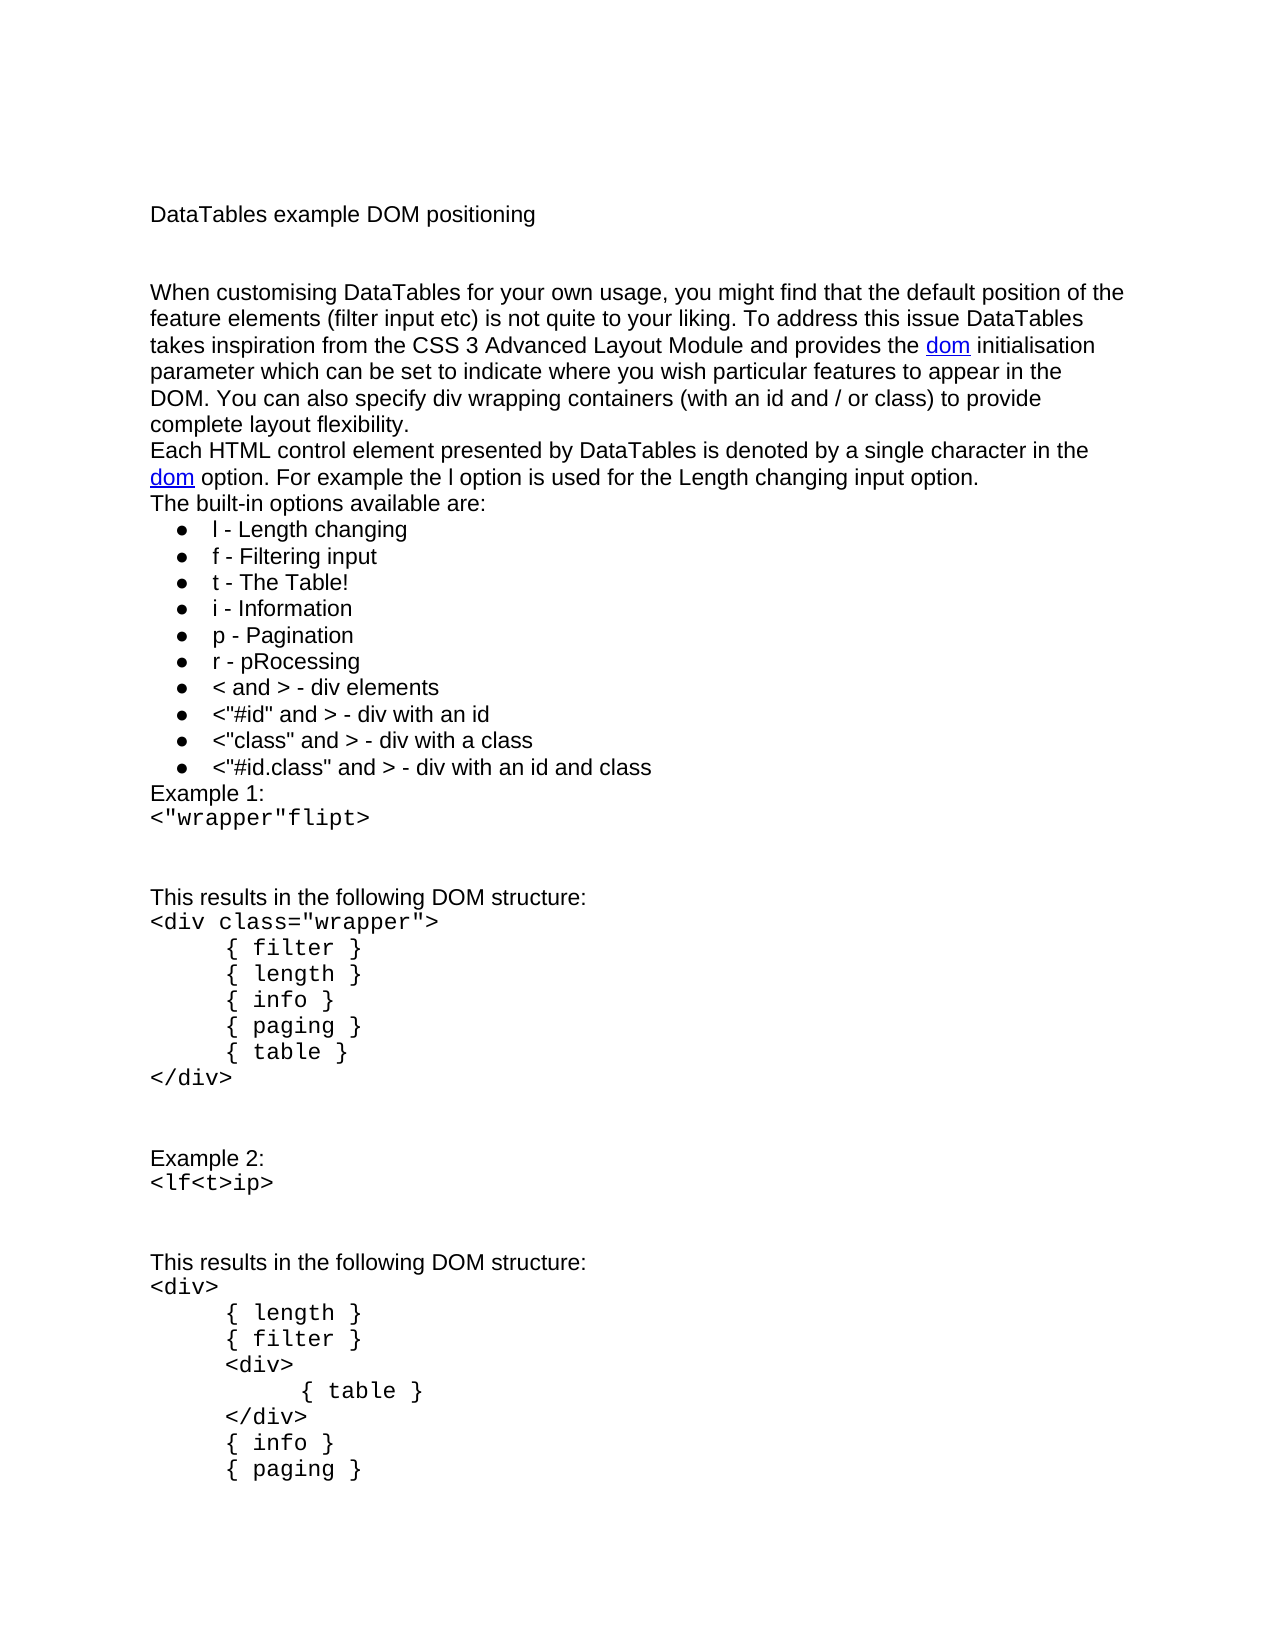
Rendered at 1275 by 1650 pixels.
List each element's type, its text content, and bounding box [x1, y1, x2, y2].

text Example 2: [150, 1144, 1125, 1171]
list <"#id" and > - div with an id [175, 701, 1125, 727]
text The built-in options available are: [150, 490, 1125, 516]
list p - Pagination [175, 622, 1125, 648]
list l - Length changing [175, 516, 1125, 543]
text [150, 1276, 1125, 1483]
list <"#id.class" and > - div with an id and class [175, 753, 1125, 780]
text Example 1: [150, 780, 1125, 806]
text <lf<t>ip> [150, 1171, 1125, 1249]
text <div class="wrapper"> { filter } { length } { info } { paging } { table } </div> [150, 911, 1125, 1144]
text DataTables example DOM positioning [150, 201, 1125, 228]
text When customising DataTables for your own usage, you might find that the default position of the feature elements (filter input etc) is not quite to your liking. To address this issue DataTables takes inspiration from the CSS 3 Advanced Layout Module and provides the dom initialisation parameter which can be set to indicate where you wish particular features to appear in the DOM. You can also specify div wrapping containers (with an id and / or class) to provide complete layout flexibility. [150, 279, 1125, 437]
list f - Filtering input [175, 543, 1125, 569]
list i - Information [175, 595, 1125, 622]
text This results in the following DOM structure: [150, 1249, 1125, 1276]
text <"wrapper"flipt> [150, 806, 1125, 884]
text Each HTML control element presented by DataTables is denoted by a single character in the dom option. For example the l option is used for the Length changing input option. [150, 437, 1125, 490]
list t - The Table! [175, 569, 1125, 595]
text This results in the following DOM structure: [150, 884, 1125, 911]
list < and > - div elements [175, 674, 1125, 701]
list r - pRocessing [175, 648, 1125, 674]
list <"class" and > - div with a class [175, 727, 1125, 753]
